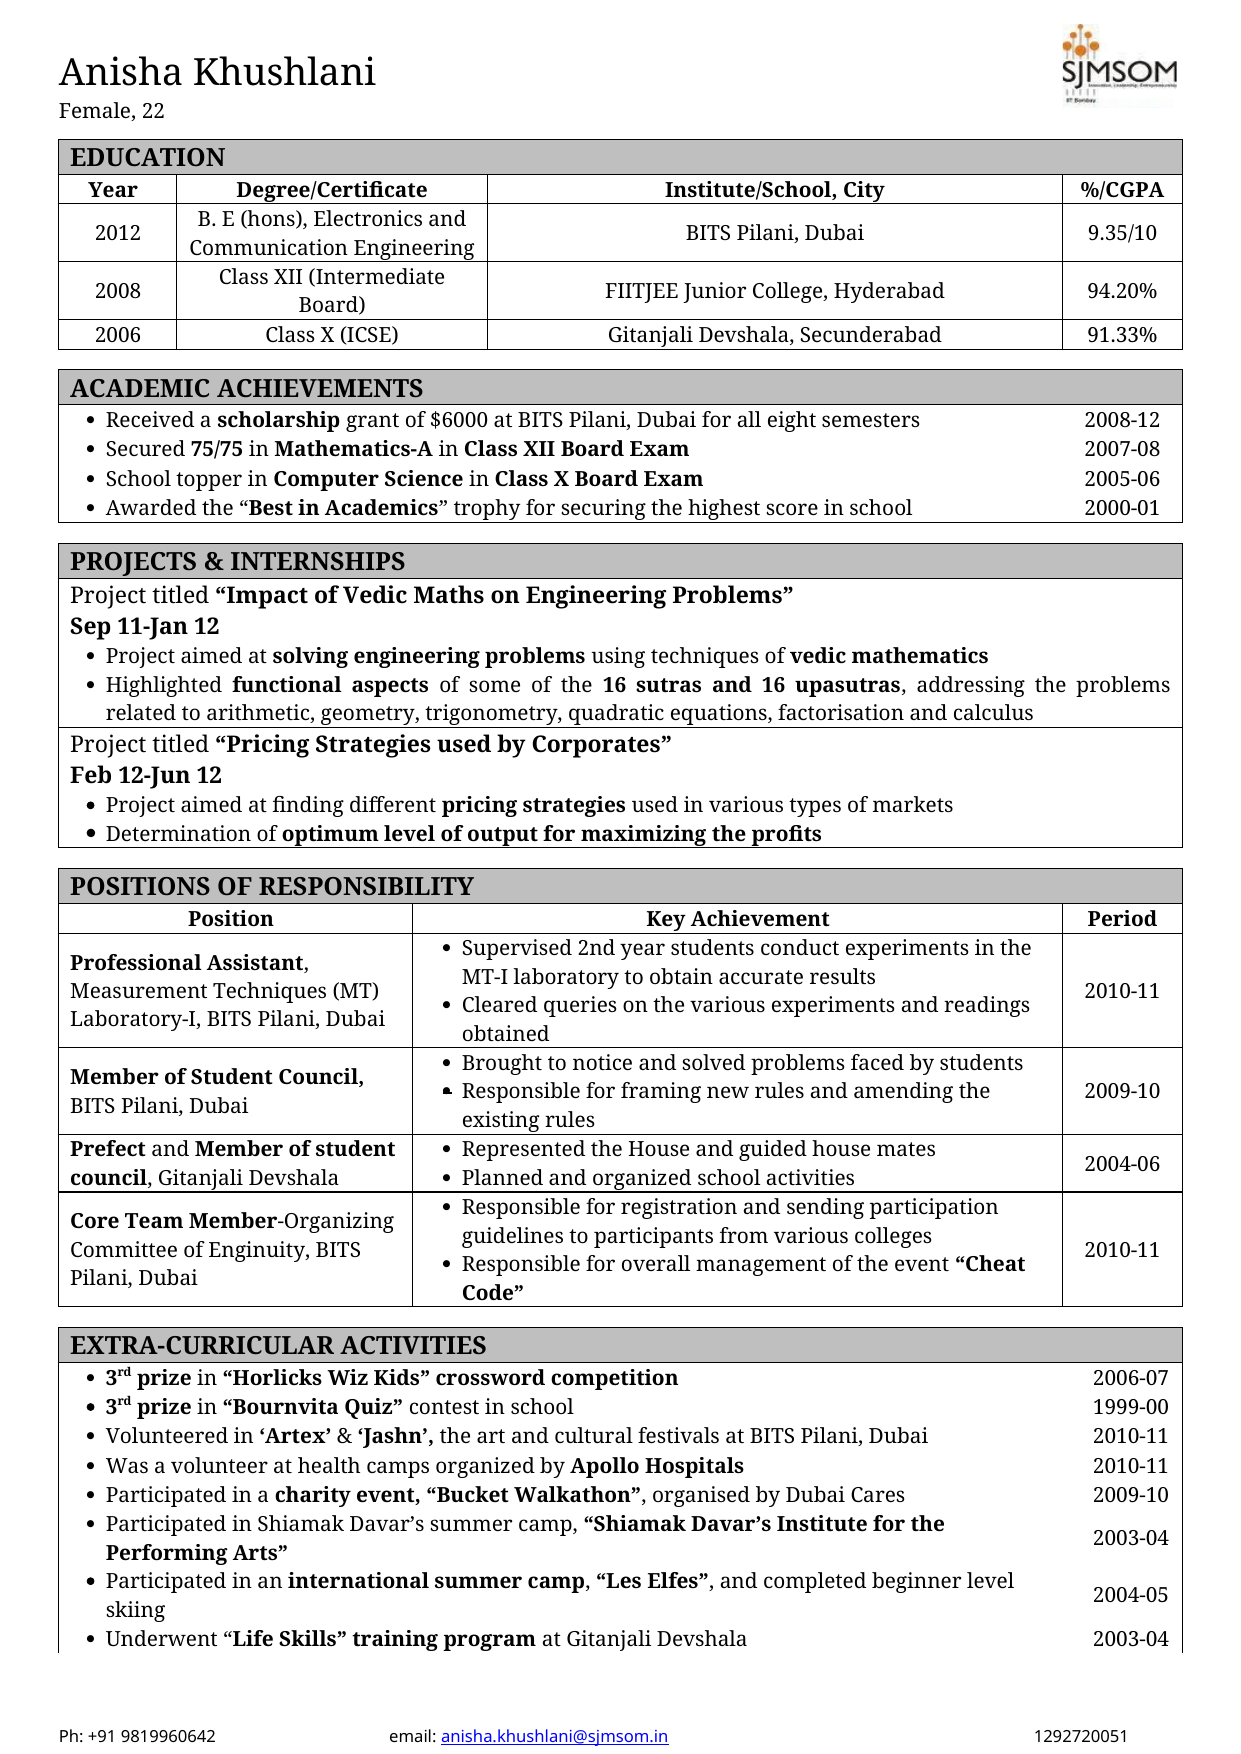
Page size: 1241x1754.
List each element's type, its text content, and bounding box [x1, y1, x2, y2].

table_cell 2003-04 [1063, 1623, 1182, 1653]
table_header EXTRA-CURRICULAR ACTIVITIES [59, 1328, 1182, 1362]
table_cell Participated in a charity event, “Bucket Walkathon”, organised by Dubai Cares [59, 1480, 1063, 1509]
table_header PROJECTS & INTERNSHIPS [59, 544, 1182, 578]
table_cell Represented the House and guided house mates Planned and organized school activities [413, 1135, 1062, 1191]
table_cell 94.20% [1063, 262, 1182, 319]
table_cell Underwent “Life Skills” training program at Gitanjali Devshala [59, 1623, 1063, 1653]
table_cell Awarded the “Best in Academics” trophy for securing the highest score in school [59, 493, 1063, 522]
table_cell 2008 [59, 262, 176, 319]
table_cell Year [59, 175, 176, 203]
picture [1062, 24, 1177, 108]
table_cell Key Achievement [413, 904, 1062, 932]
table_cell Period [1063, 904, 1182, 932]
table_header POSITIONS OF RESPONSIBILITY [59, 869, 1182, 903]
table_cell 2009-10 [1063, 1048, 1182, 1133]
table_cell B. E (hons), Electronics and Communication Engineering [177, 204, 487, 261]
table_cell 2012 [59, 204, 176, 261]
table_cell 2007-08 [1063, 434, 1182, 463]
table_header EDUCATION [59, 140, 1182, 174]
table_cell 2010-11 [1063, 1450, 1182, 1480]
table_cell 3rd prize in “Horlicks Wiz Kids” crossword competition [59, 1363, 1063, 1391]
table_cell 2009-10 [1063, 1480, 1182, 1509]
text Anisha Khushlani [58, 45, 1062, 96]
table_cell Class X (ICSE) [177, 320, 487, 348]
table_cell Class XII (Intermediate Board) [177, 262, 487, 319]
table_cell Secured 75/75 in Mathematics-A in Class XII Board Exam [59, 434, 1063, 463]
text Female, 22 [58, 96, 1182, 124]
table_cell 1999-00 [1063, 1391, 1182, 1421]
table_cell 3rd prize in “Bournvita Quiz” contest in school [59, 1391, 1063, 1421]
table_cell Gitanjali Devshala, Secunderabad [488, 320, 1062, 348]
table_cell 2000-01 [1063, 493, 1182, 522]
table_cell %/CGPA [1063, 175, 1182, 203]
table_cell FIITJEE Junior College, Hyderabad [488, 262, 1062, 319]
table_cell Core Team Member-Organizing Committee of Enginuity, BITS Pilani, Dubai [59, 1193, 412, 1306]
table_cell Institute/School, City [488, 175, 1062, 203]
table_cell 2004-06 [1063, 1135, 1182, 1191]
table_cell 2006 [59, 320, 176, 348]
table_cell Prefect and Member of student council, Gitanjali Devshala [59, 1135, 412, 1191]
table_cell 9.35/10 [1063, 204, 1182, 261]
table_cell Degree/Certificate [177, 175, 487, 203]
table_cell Position [59, 904, 412, 932]
table_cell Responsible for registration and sending participation guidelines to participants from various colleges Responsible for overall management of the event “Cheat Code” [413, 1193, 1062, 1306]
table_cell Supervised 2nd year students conduct experiments in the MT-I laboratory to obtain accurate results Cleared queries on the various experiments and readings obtained [413, 934, 1062, 1047]
table_cell School topper in Computer Science in Class X Board Exam [59, 463, 1063, 493]
table_cell Brought to notice and solved problems faced by students Responsible for framing new rules and amending the existing rules [413, 1048, 1062, 1133]
table_cell BITS Pilani, Dubai [488, 204, 1062, 261]
table_cell 2010-11 [1063, 934, 1182, 1047]
table_cell 2008-12 [1063, 405, 1182, 434]
table_cell 2003-04 [1063, 1509, 1182, 1566]
table_cell Professional Assistant, Measurement Techniques (MT) Laboratory-I, BITS Pilani, Dubai [59, 934, 412, 1047]
table_cell 2010-11 [1063, 1421, 1182, 1450]
table_cell 2010-11 [1063, 1193, 1182, 1306]
table_cell 2006-07 [1063, 1363, 1182, 1391]
table_cell Member of Student Council, BITS Pilani, Dubai [59, 1048, 412, 1133]
table_cell Project titled “Impact of Vedic Maths on Engineering Problems” Sep 11-Jan 12 Project aimed at solving engineering problems using techniques of vedic mathematics Highlighted functional aspects of some of the 16 sutras and 16 upasutras, addressing the problems related to arithmetic, geometry, trigonometry, quadratic equations, factorisation and calculus [59, 579, 1182, 727]
table_cell 91.33% [1063, 320, 1182, 348]
table_cell Was a volunteer at health camps organized by Apollo Hospitals [59, 1450, 1063, 1480]
table_cell 2005-06 [1063, 463, 1182, 493]
table_cell Volunteered in ‘Artex’ & ‘Jashn’, the art and cultural festivals at BITS Pilani, Dubai [59, 1421, 1063, 1450]
table_cell Participated in an international summer camp, “Les Elfes”, and completed beginner level skiing [59, 1566, 1063, 1623]
table_cell 2004-05 [1063, 1566, 1182, 1623]
table_cell Received a scholarship grant of $6000 at BITS Pilani, Dubai for all eight semesters [59, 405, 1063, 434]
table_cell Participated in Shiamak Davar’s summer camp, “Shiamak Davar’s Institute for the Performing Arts” [59, 1509, 1063, 1566]
table_cell Project titled “Pricing Strategies used by Corporates” Feb 12-Jun 12 Project aimed at finding different pricing strategies used in various types of markets Determination of optimum level of output for maximizing the profits [59, 728, 1182, 847]
table_header ACADEMIC ACHIEVEMENTS [59, 370, 1182, 404]
